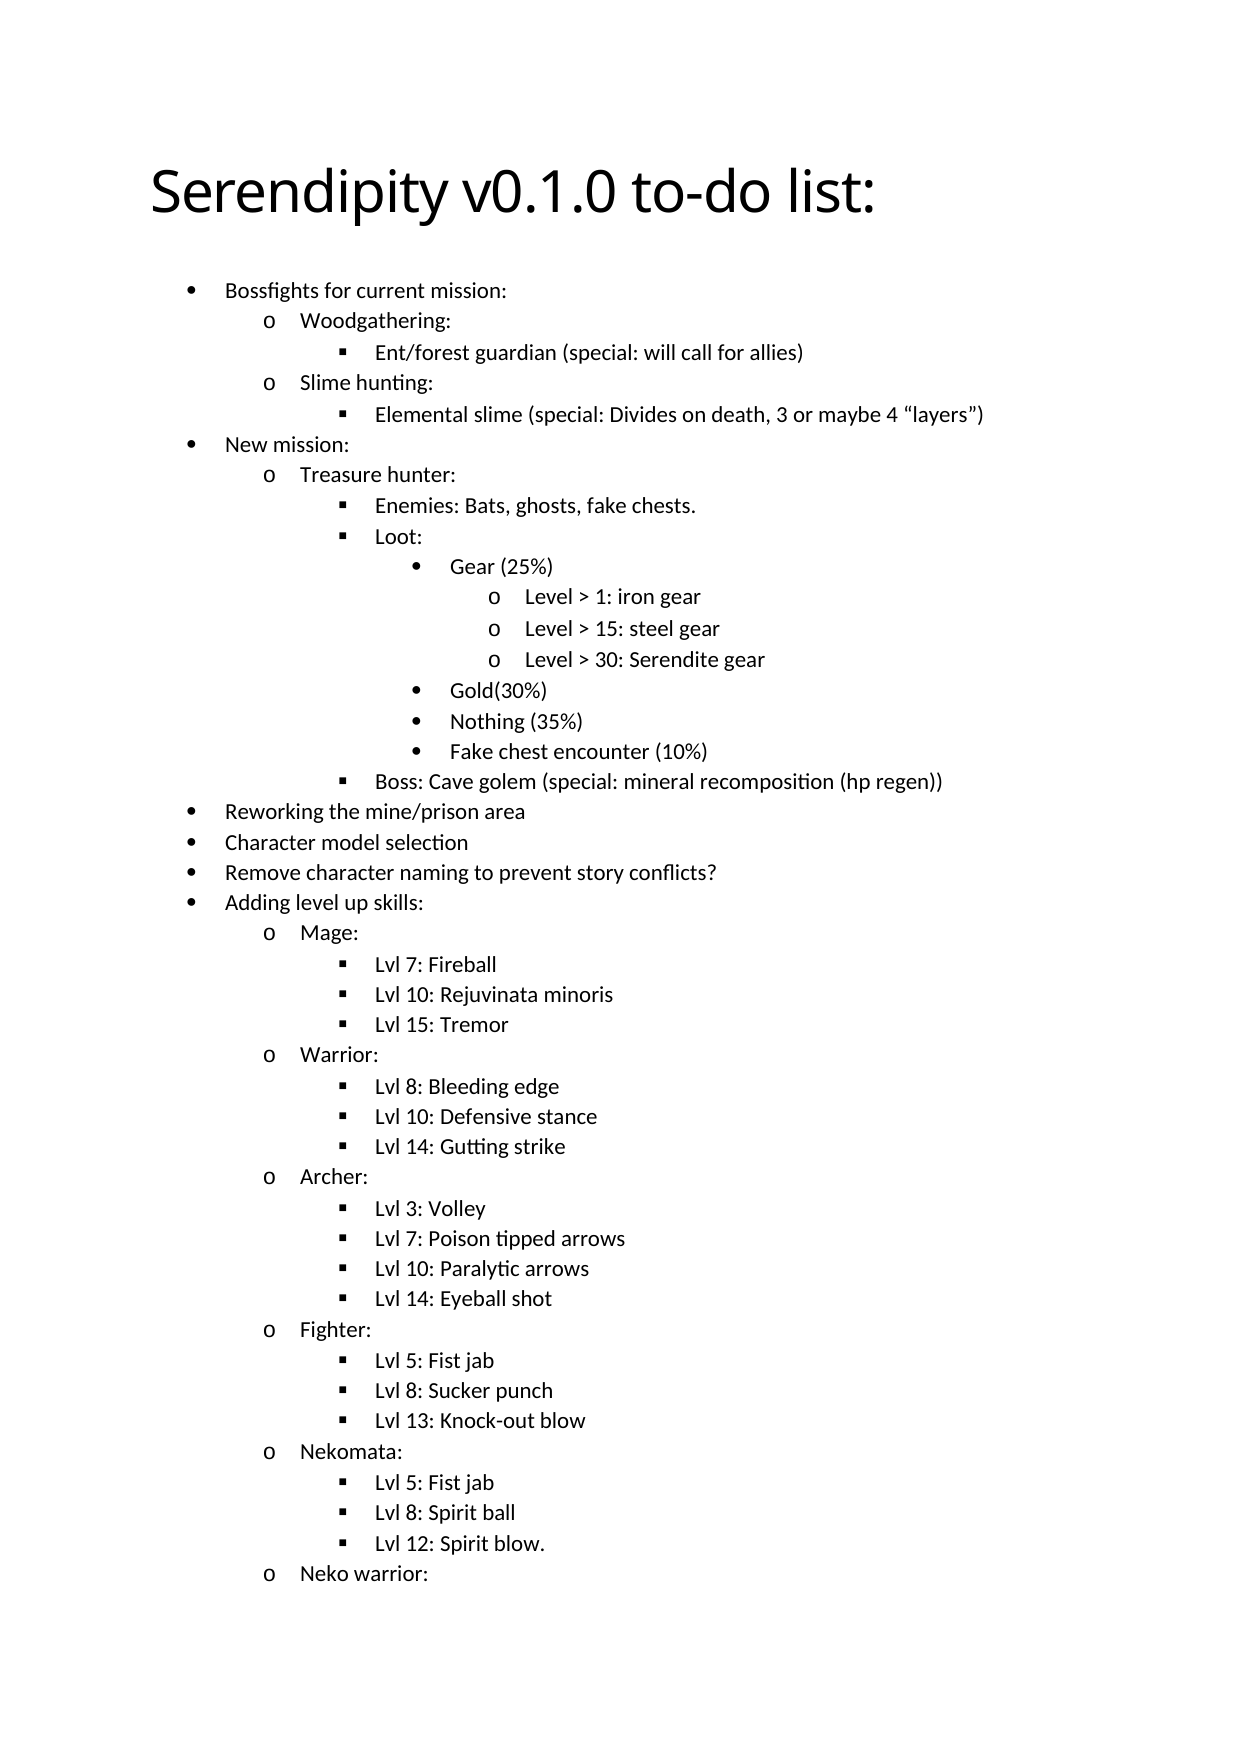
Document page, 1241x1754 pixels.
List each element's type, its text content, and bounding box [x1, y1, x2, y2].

list Lvl 10: Paralytic arrows [337, 1254, 1090, 1282]
list Lvl 8: Bleeding edge [337, 1072, 1090, 1100]
list Warrior: [262, 1040, 1090, 1069]
list Fighter: [262, 1315, 1090, 1344]
list Ent/forest guardian (special: will call for allies) [337, 338, 1090, 366]
list Gear (25%) [412, 552, 1090, 580]
list Enemies: Bats, ghosts, fake chests. [337, 492, 1090, 519]
list Treasure hunter: [262, 460, 1090, 489]
list Mage: [262, 918, 1090, 947]
list Level > 15: steel gear [487, 614, 1090, 643]
list Character model selection [187, 828, 1090, 856]
list Lvl 13: Knock-out blow [337, 1407, 1090, 1434]
list Lvl 8: Spirit ball [337, 1498, 1090, 1526]
list Adding level up skills: [187, 888, 1090, 916]
list Lvl 10: Rejuvinata minoris [337, 980, 1090, 1008]
list Slime hunting: [262, 368, 1090, 397]
list Lvl 7: Fireball [337, 950, 1090, 978]
list Level > 1: iron gear [487, 582, 1090, 611]
list Woodgathering: [262, 307, 1090, 336]
list Lvl 7: Poison tipped arrows [337, 1224, 1090, 1252]
list Nothing (35%) [412, 707, 1090, 735]
list Lvl 14: Gutting strike [337, 1132, 1090, 1160]
list Lvl 15: Tremor [337, 1010, 1090, 1038]
list Lvl 12: Spirit blow. [337, 1529, 1090, 1557]
list Reworking the mine/prison area [187, 797, 1090, 825]
list Level > 30: Serendite gear [487, 645, 1090, 674]
list Boss: Cave golem (special: mineral recomposition (hp regen)) [337, 767, 1090, 795]
list New mission: [187, 430, 1090, 458]
list Neko warrior: [262, 1559, 1090, 1588]
list Loot: [337, 522, 1090, 550]
list Gold(30%) [412, 677, 1090, 704]
list Remove character naming to prevent story conflicts? [187, 858, 1090, 886]
list Bossfights for current mission: [187, 276, 1090, 304]
list Lvl 5: Fist jab [337, 1346, 1090, 1374]
list Lvl 10: Defensive stance [337, 1102, 1090, 1130]
list Lvl 8: Sucker punch [337, 1376, 1090, 1404]
list Nekomata: [262, 1437, 1090, 1466]
list Lvl 5: Fist jab [337, 1468, 1090, 1496]
title Serendipity v0.1.0 to-do list: [150, 150, 1090, 229]
list Lvl 14: Eyeball shot [337, 1284, 1090, 1312]
list Elemental slime (special: Divides on death, 3 or maybe 4 “layers”) [337, 400, 1090, 428]
list Archer: [262, 1162, 1090, 1192]
list Fake chest encounter (10%) [412, 737, 1090, 765]
list Lvl 3: Volley [337, 1194, 1090, 1222]
